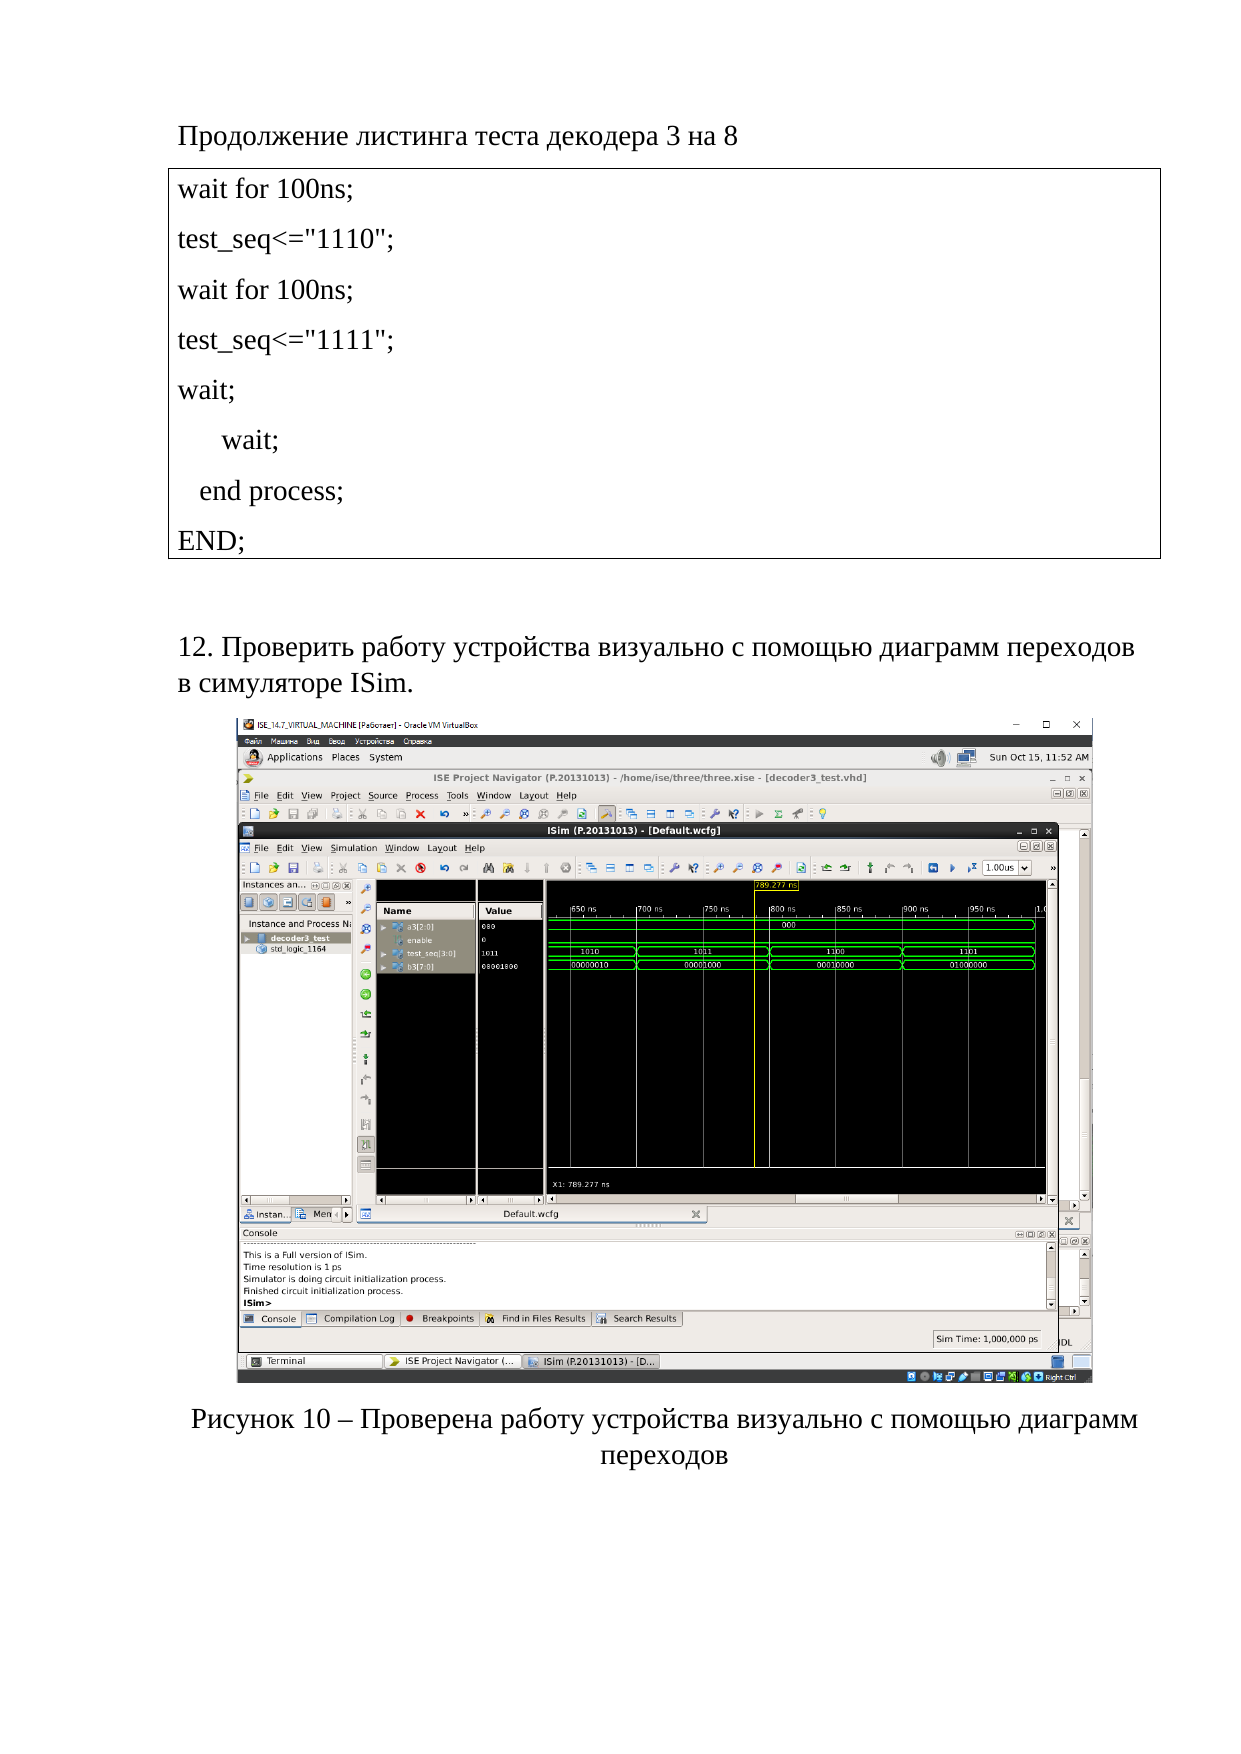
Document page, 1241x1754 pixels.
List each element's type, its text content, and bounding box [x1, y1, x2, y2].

text Продолжение листинга теста декодера 3 на 8 [177, 118, 1152, 152]
text wait for 100ns; [169, 269, 1160, 305]
text 12. Проверить работу устройства визуально с помощью диаграмм переходов в симуляторе ISim. [177, 629, 1152, 699]
text wait for 100ns; [169, 169, 1160, 205]
picture [236, 718, 1093, 1383]
text END; [169, 520, 1160, 558]
text end process; [169, 469, 1160, 506]
text test_seq<="1111"; [169, 319, 1160, 356]
text test_seq<="1110"; [169, 218, 1160, 255]
text Рисунок 10 – Проверена работу устройства визуально с помощью диаграмм переходов [177, 1401, 1152, 1471]
text wait; [169, 369, 1160, 406]
text wait; [169, 419, 1160, 456]
